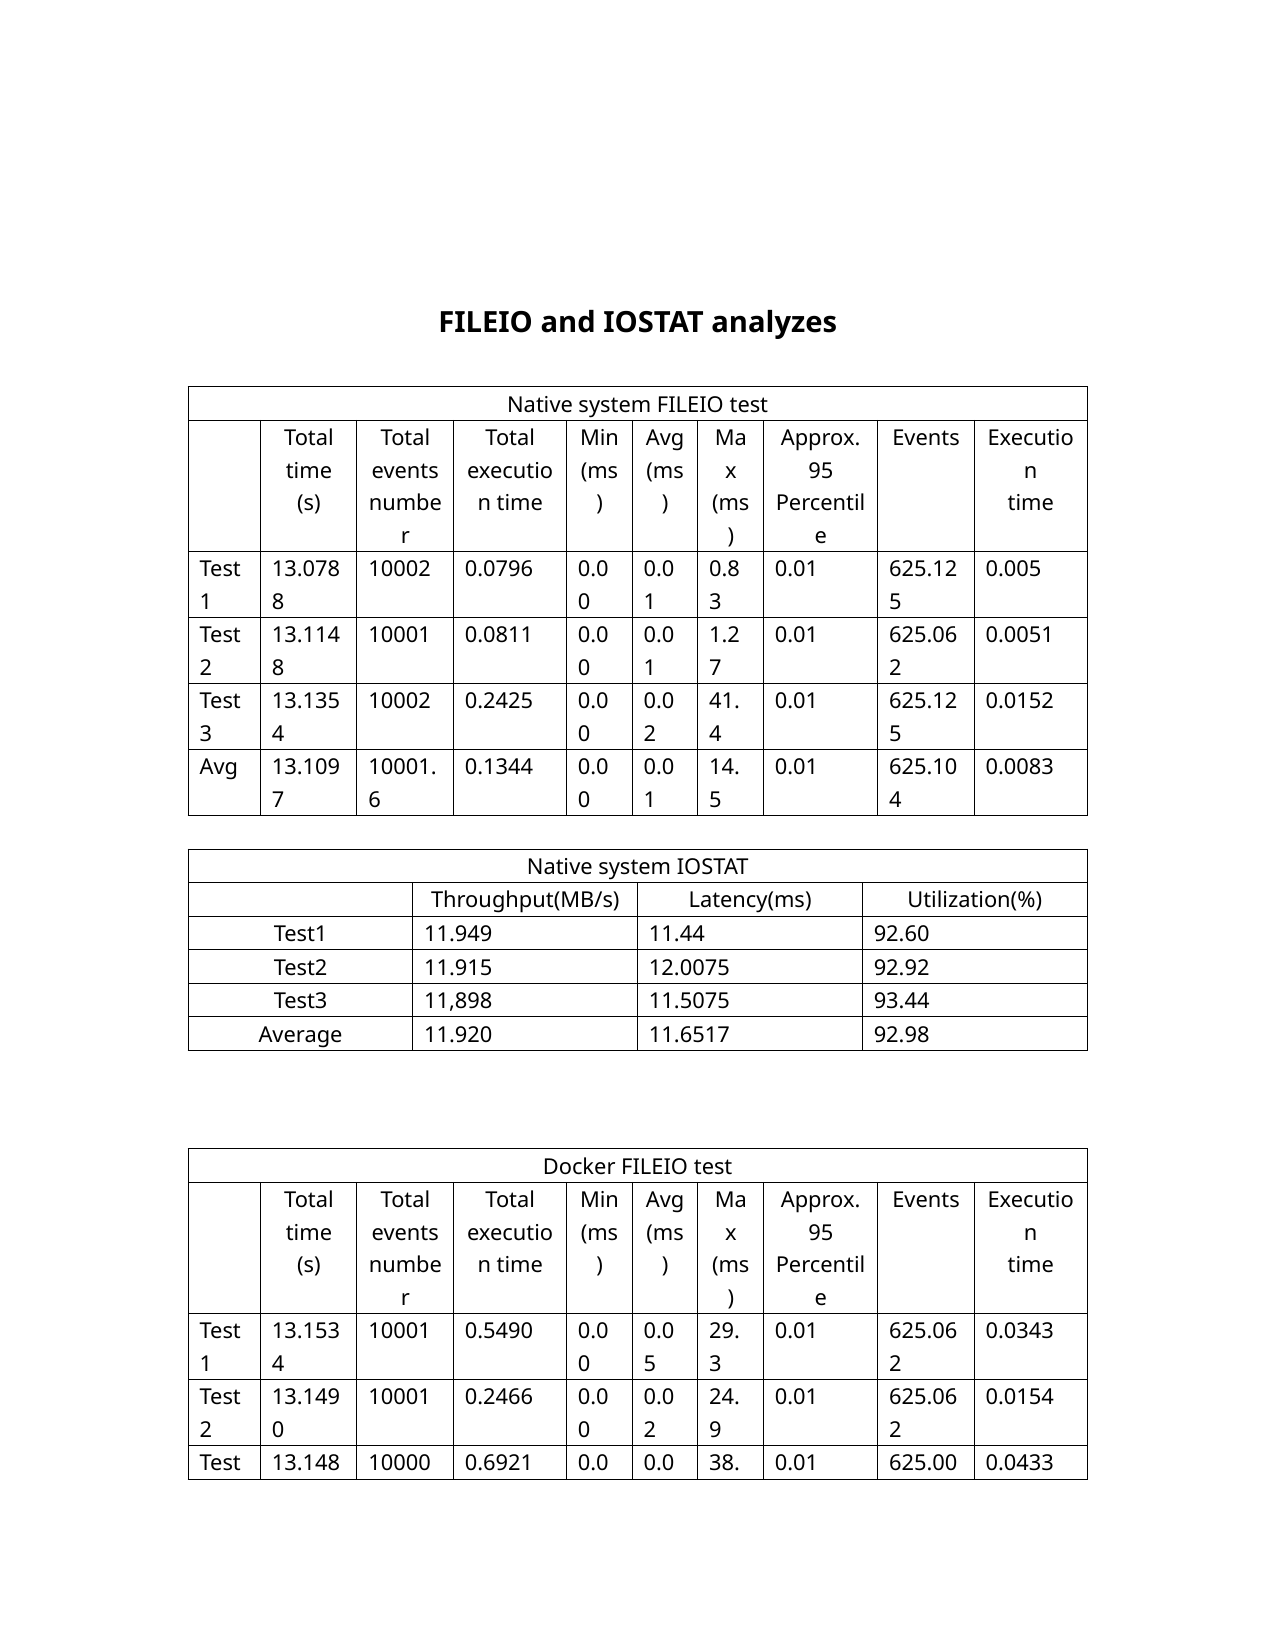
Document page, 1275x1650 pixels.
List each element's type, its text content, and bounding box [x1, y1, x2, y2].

table_cell 0.02 [633, 1380, 697, 1445]
table_cell 13.1483 [261, 1446, 356, 1478]
table_cell Events [878, 1183, 974, 1313]
table_cell Utilization(%) [863, 883, 1087, 916]
table_cell 10001 [357, 618, 453, 683]
table_cell 0.5490 [454, 1314, 566, 1379]
table_cell Latency(ms) [638, 883, 862, 916]
table_cell 625.125 [878, 552, 974, 617]
table_cell 0.1344 [454, 750, 566, 815]
table_cell 0.01 [764, 1380, 877, 1445]
table_cell Throughput(MB/s) [413, 883, 637, 916]
table_cell 0.01 [633, 552, 697, 617]
table_cell Execution time [975, 421, 1087, 551]
table_cell Average [189, 1017, 412, 1050]
table_cell Total events number [357, 1183, 453, 1313]
table_cell Events [878, 421, 974, 551]
table_cell Test3 [189, 684, 260, 749]
table_cell 12.0075 [638, 950, 862, 983]
table_cell Test2 [189, 618, 260, 683]
table_cell Test2 [189, 1380, 260, 1445]
table_cell Avg [189, 750, 260, 815]
table_cell 13.1097 [261, 750, 356, 815]
table_cell 625.062 [878, 1314, 974, 1379]
table_cell 0.01 [633, 750, 697, 815]
table_cell 0.01 [764, 552, 877, 617]
table_cell 93.44 [863, 984, 1087, 1016]
table_cell 0.01 [633, 618, 697, 683]
table_cell 0.02 [633, 684, 697, 749]
table_cell 0.6921 [454, 1446, 566, 1478]
table_cell Avg (ms) [633, 1183, 697, 1313]
table_cell 29.3 [698, 1314, 763, 1379]
table_cell 0.00 [567, 1314, 632, 1379]
table_cell 0.01 [764, 750, 877, 815]
table_cell 0.07 [633, 1446, 697, 1478]
table_cell 0.0343 [975, 1314, 1087, 1379]
table_cell 10001 [357, 1314, 453, 1379]
table_cell Approx. 95 Percentile [764, 1183, 877, 1313]
table_cell 10000 [357, 1446, 453, 1478]
table_header Native system FILEIO test [189, 387, 1087, 420]
table_cell 10001.6 [357, 750, 453, 815]
table_cell 0.0433 [975, 1446, 1087, 1478]
table_cell Total execution time [454, 421, 566, 551]
table_cell 0.00 [567, 618, 632, 683]
table_cell Test1 [189, 917, 412, 949]
table_cell Avg (ms) [633, 421, 697, 551]
table_cell 0.2425 [454, 684, 566, 749]
table_cell 13.0788 [261, 552, 356, 617]
table_cell 625.062 [878, 618, 974, 683]
table_cell 24.9 [698, 1380, 763, 1445]
table_cell 11.5075 [638, 984, 862, 1016]
table_cell 10002 [357, 684, 453, 749]
table_cell 0.05 [633, 1314, 697, 1379]
table_cell 11,898 [413, 984, 637, 1016]
table_cell Min (ms) [567, 1183, 632, 1313]
table_cell 0.0154 [975, 1380, 1087, 1445]
table_cell 625.125 [878, 684, 974, 749]
table_cell 10001 [357, 1380, 453, 1445]
table_cell Test1 [189, 1314, 260, 1379]
table_cell 1.27 [698, 618, 763, 683]
table_cell 13.1148 [261, 618, 356, 683]
table_cell 625.104 [878, 750, 974, 815]
table_cell 38.1 [698, 1446, 763, 1478]
table_cell 625.000 [878, 1446, 974, 1478]
table_header Native system IOSTAT [189, 850, 1087, 882]
table_cell 0.00 [567, 684, 632, 749]
table_cell Test3 [189, 1446, 260, 1478]
table_cell 92.60 [863, 917, 1087, 949]
table_cell 0.00 [567, 1446, 632, 1478]
table_cell 0.00 [567, 750, 632, 815]
text FILEIO and IOSTAT analyzes [187, 289, 1087, 354]
table_cell 0.00 [567, 552, 632, 617]
table_cell 11.6517 [638, 1017, 862, 1050]
table_cell 92.92 [863, 950, 1087, 983]
table_cell Approx. 95 Percentile [764, 421, 877, 551]
table_cell Max (ms) [698, 421, 763, 551]
table_cell Total time (s) [261, 421, 356, 551]
table_cell 0.0051 [975, 618, 1087, 683]
table_cell 92.98 [863, 1017, 1087, 1050]
table_cell 0.00 [567, 1380, 632, 1445]
table_cell 11.915 [413, 950, 637, 983]
table_cell 0.01 [764, 1446, 877, 1478]
table_cell Total events number [357, 421, 453, 551]
table_cell 0.83 [698, 552, 763, 617]
table_cell 0.01 [764, 1314, 877, 1379]
table_cell 13.1534 [261, 1314, 356, 1379]
table_cell 0.01 [764, 618, 877, 683]
table_header Docker FILEIO test [189, 1149, 1087, 1182]
table_cell 13.1490 [261, 1380, 356, 1445]
table_cell 0.0152 [975, 684, 1087, 749]
table_cell [189, 883, 412, 916]
table_cell 0.0796 [454, 552, 566, 617]
table_cell 11.920 [413, 1017, 637, 1050]
table_cell 13.1354 [261, 684, 356, 749]
table_cell 41.4 [698, 684, 763, 749]
table_cell 625.062 [878, 1380, 974, 1445]
table_cell Test1 [189, 552, 260, 617]
table_cell 0.005 [975, 552, 1087, 617]
table_cell 0.0083 [975, 750, 1087, 815]
table_cell [189, 421, 260, 551]
table_cell 0.0811 [454, 618, 566, 683]
table_cell Execution time [975, 1183, 1087, 1313]
table_cell Min (ms) [567, 421, 632, 551]
table_cell 0.01 [764, 684, 877, 749]
table_cell 10002 [357, 552, 453, 617]
table_cell 0.2466 [454, 1380, 566, 1445]
table_cell Test3 [189, 984, 412, 1016]
table_cell 11.949 [413, 917, 637, 949]
table_cell Total time (s) [261, 1183, 356, 1313]
table_cell Test2 [189, 950, 412, 983]
table_cell 14.5 [698, 750, 763, 815]
table_cell [189, 1183, 260, 1313]
table_cell Max (ms) [698, 1183, 763, 1313]
table_cell 11.44 [638, 917, 862, 949]
table_cell Total execution time [454, 1183, 566, 1313]
